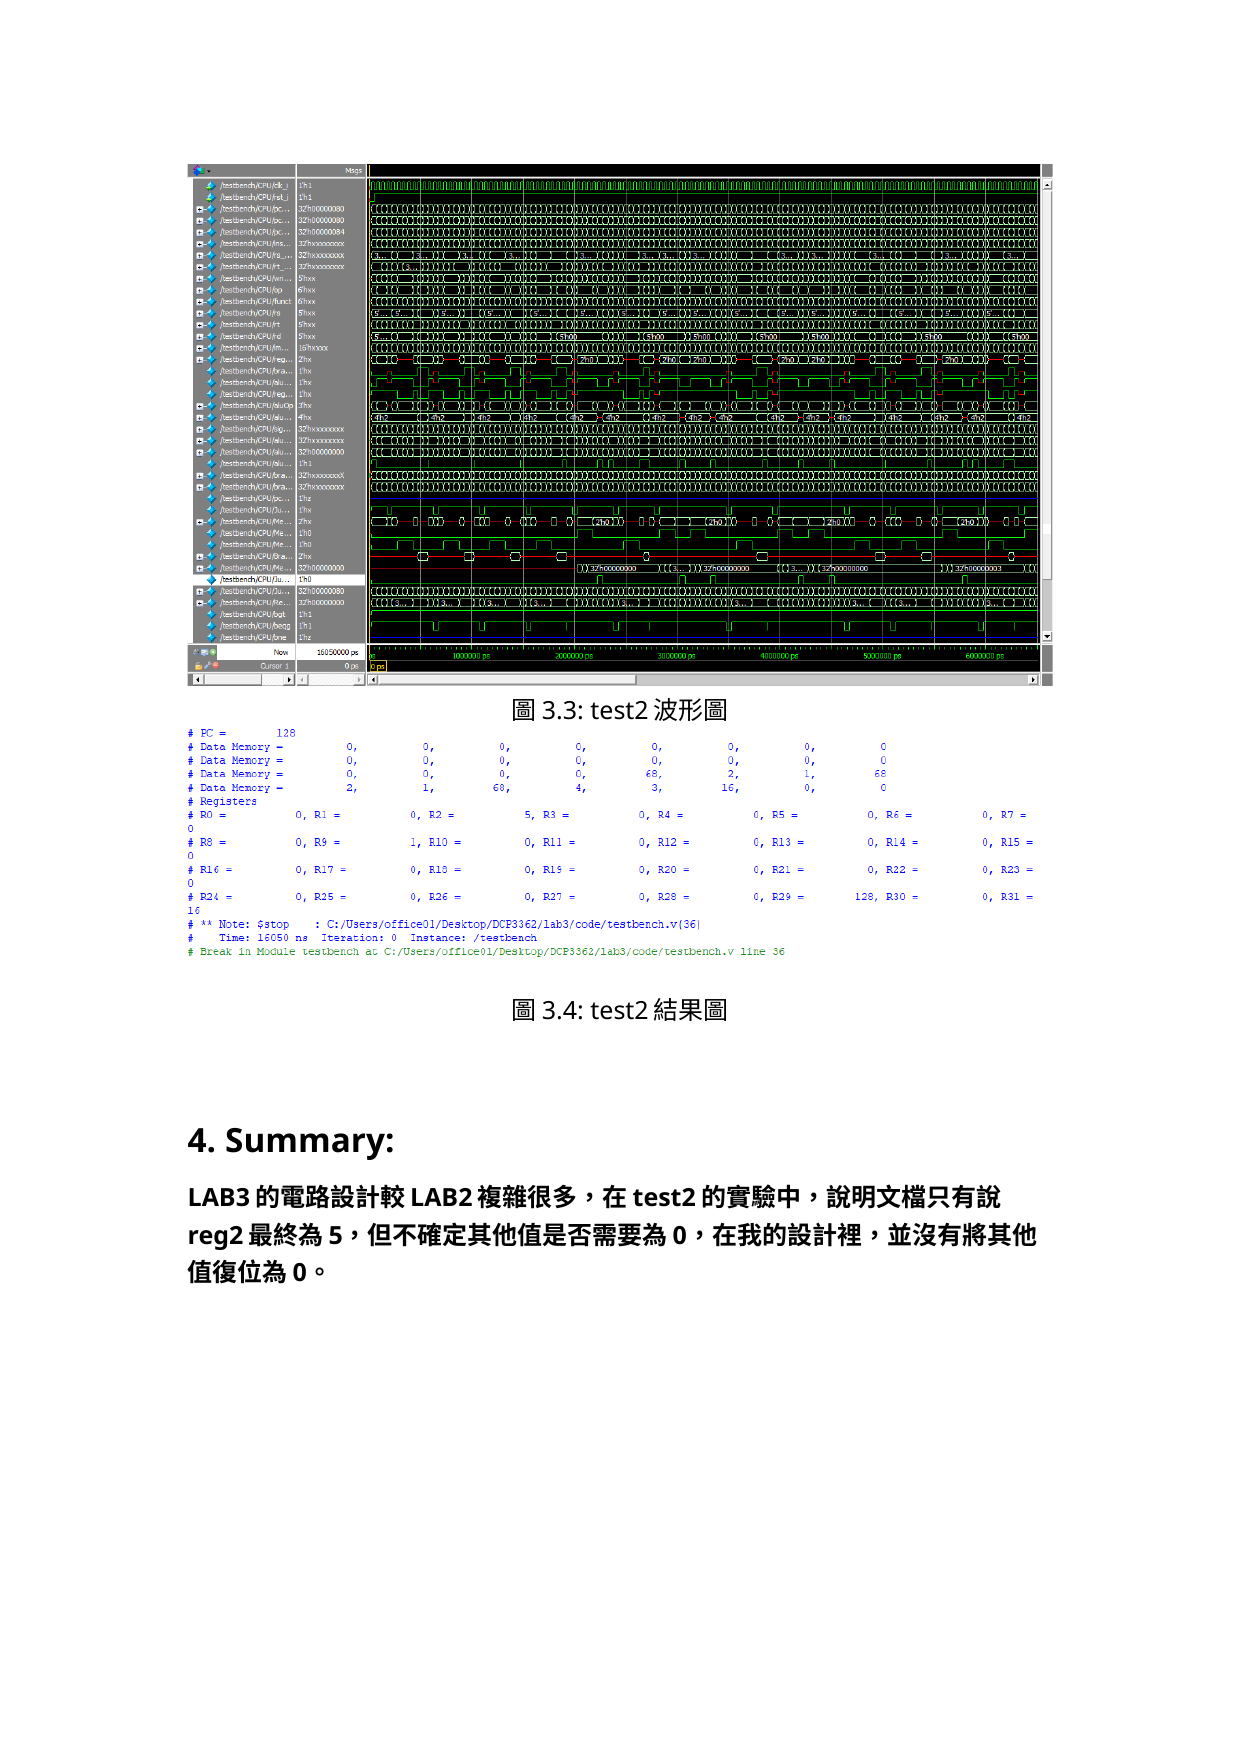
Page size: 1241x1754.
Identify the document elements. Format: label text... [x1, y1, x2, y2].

list Summary: [187, 1102, 1053, 1177]
picture [187, 164, 1053, 686]
text 圖3.4: test2結果圖 [187, 989, 1053, 1027]
picture [187, 727, 1053, 960]
text LAB3的電路設計較LAB2複雜很多，在test2的實驗中，說明文檔只有說reg2最終為5，但不確定其他值是否需要為0，在我的設計裡，並沒有將其他值復位為0。 [187, 1177, 1053, 1289]
text 圖3.3: test2波形圖 [187, 689, 1053, 727]
